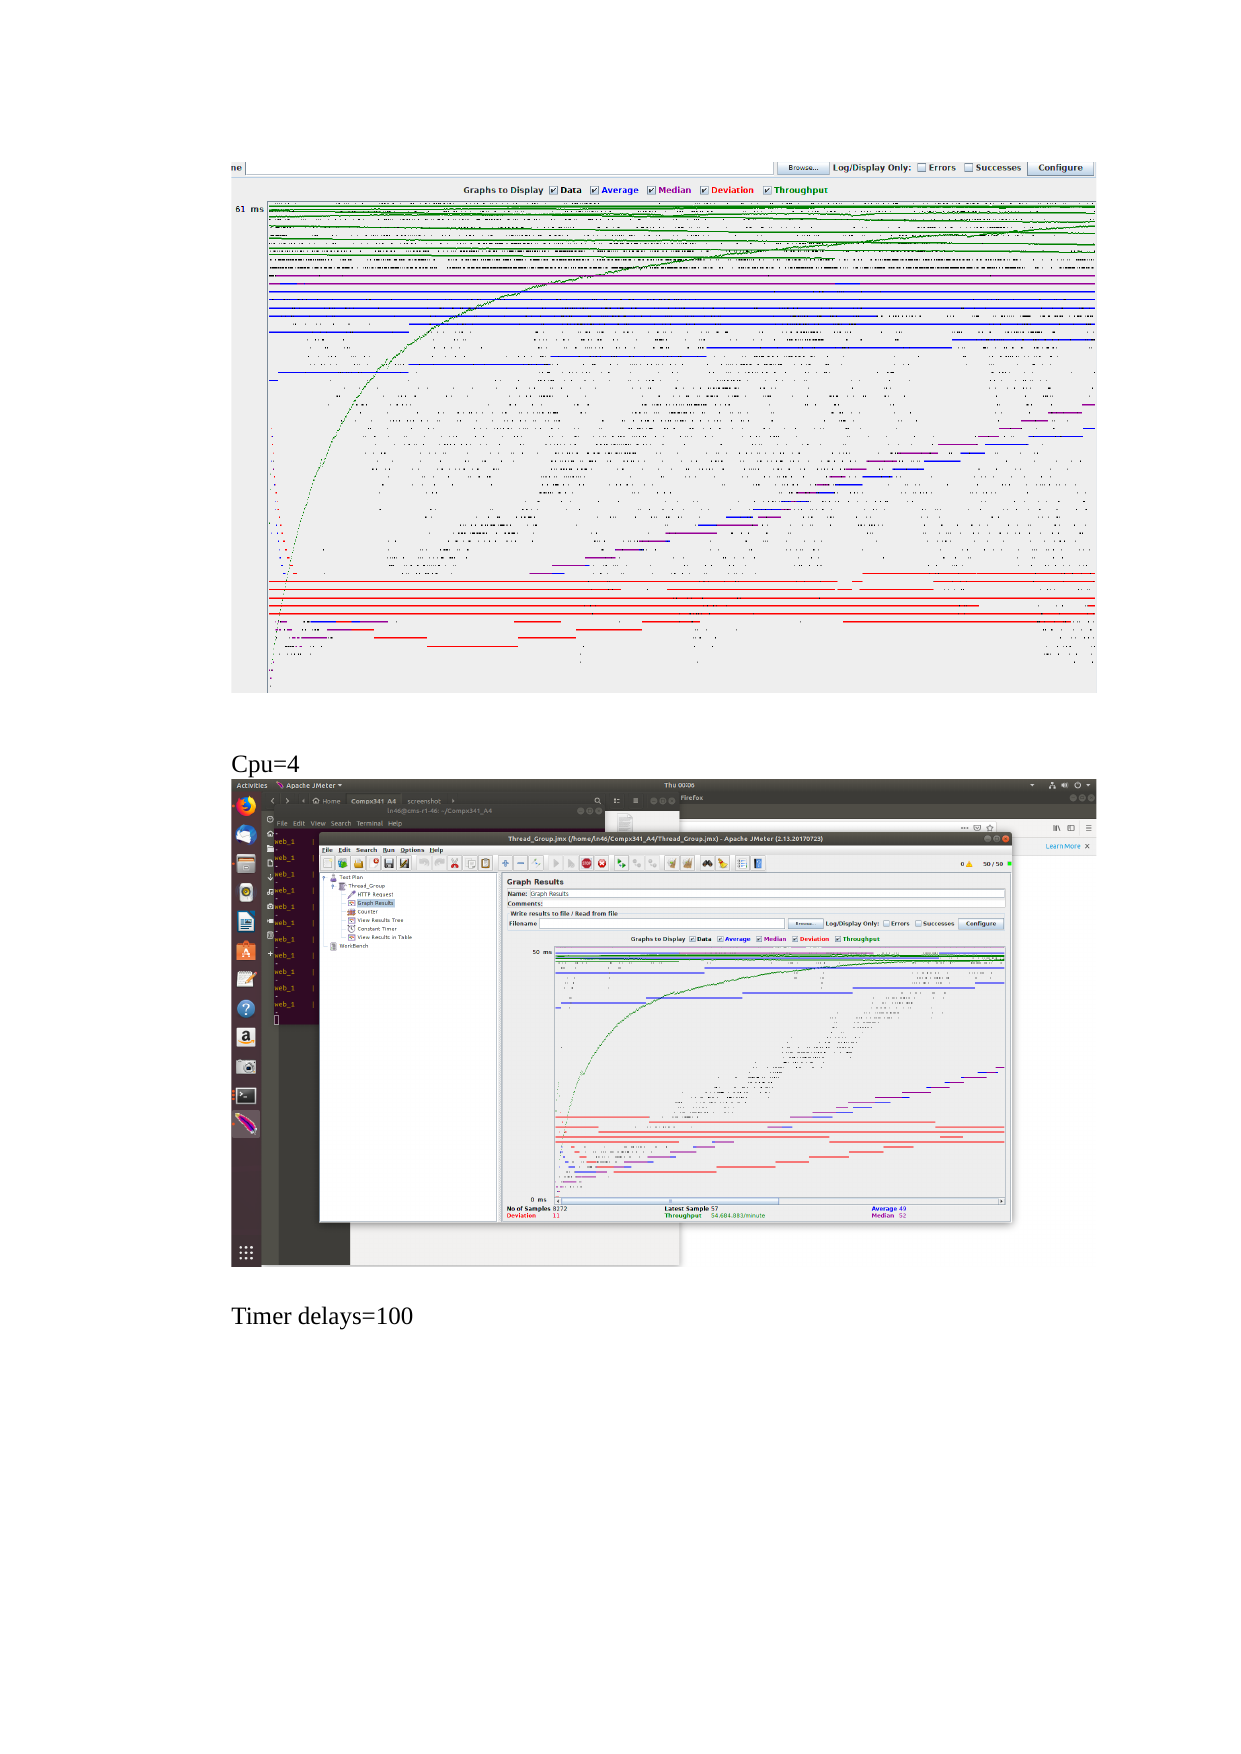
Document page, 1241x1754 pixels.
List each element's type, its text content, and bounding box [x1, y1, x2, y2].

list Timer delays=100 [231, 1299, 1053, 1332]
picture [231, 162, 1097, 693]
list Cpu=4 [231, 747, 1053, 779]
picture [231, 779, 1097, 1267]
